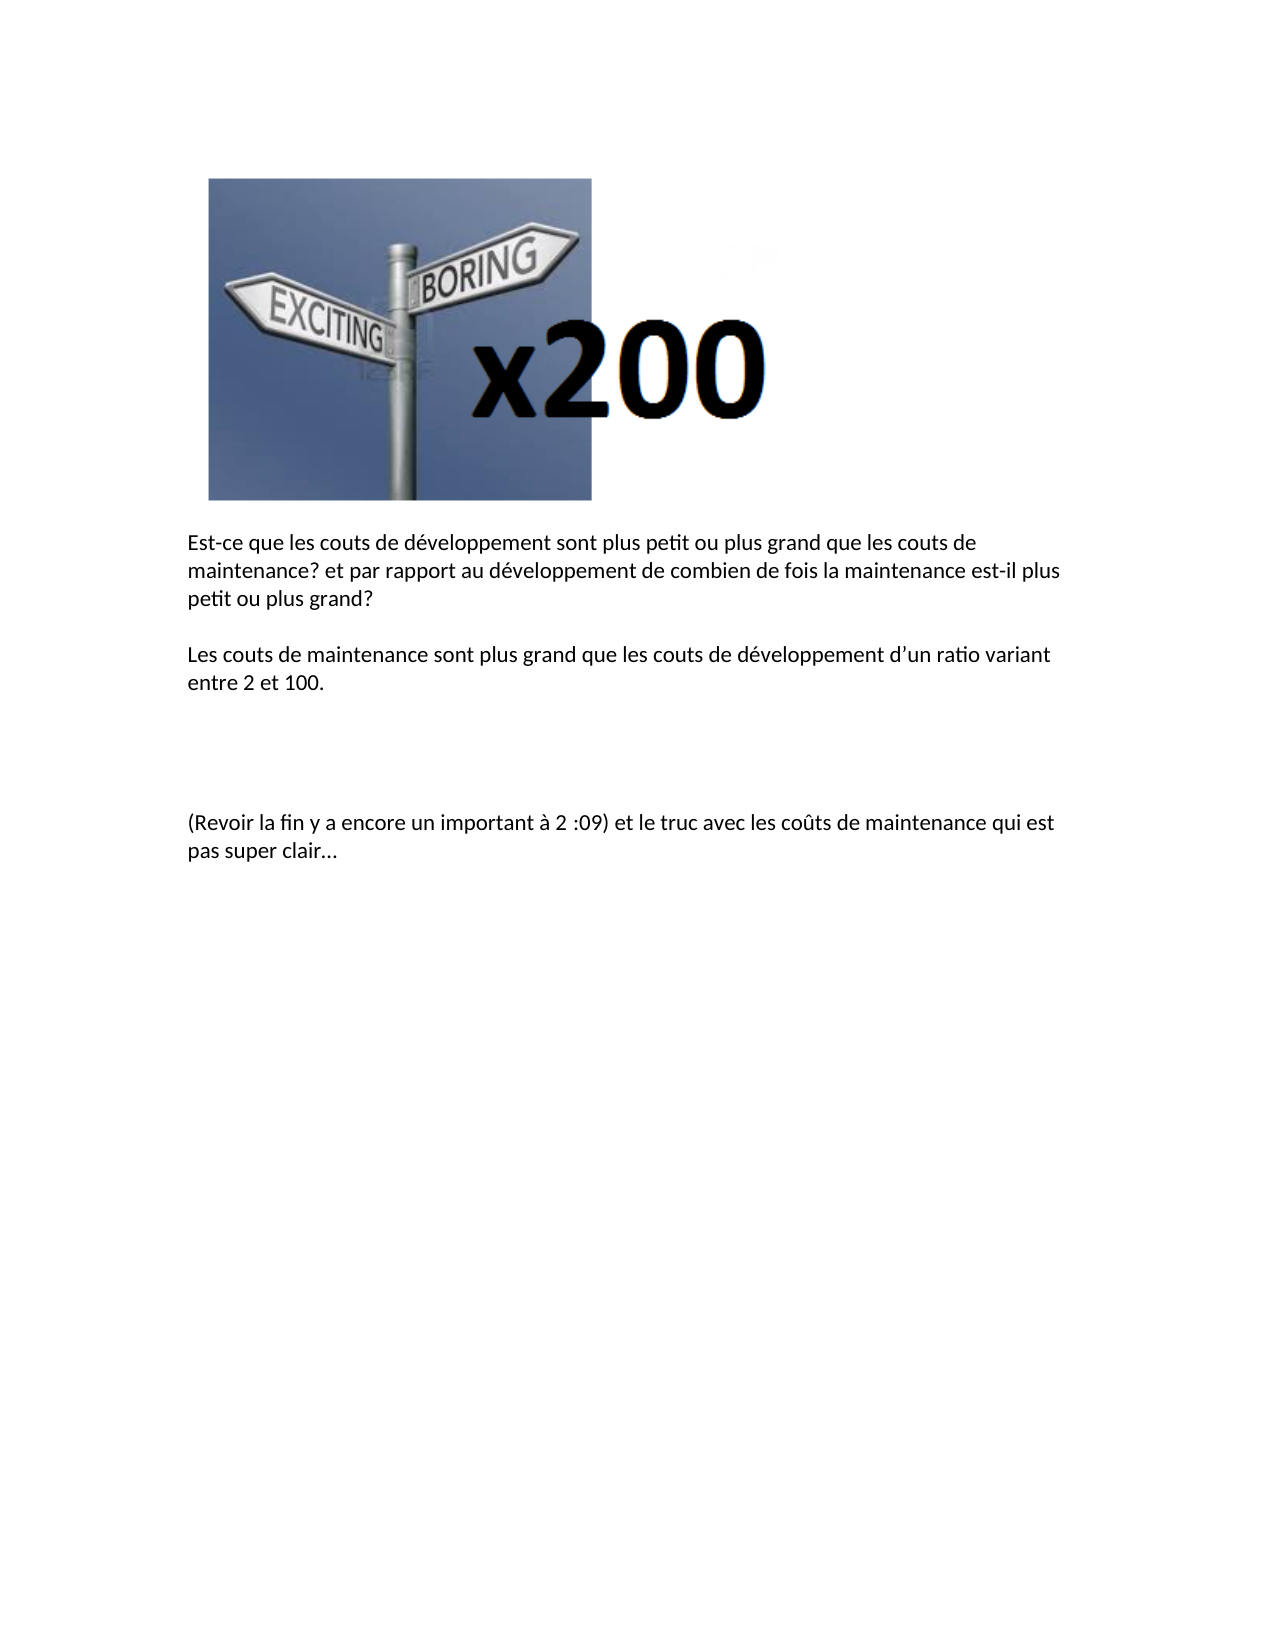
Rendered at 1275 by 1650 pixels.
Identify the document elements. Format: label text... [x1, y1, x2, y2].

picture [187, 150, 789, 529]
text Les couts de maintenance sont plus grand que les couts de développement d’un ratio variant entre 2 et 100. [187, 640, 1087, 696]
text Est-ce que les couts de développement sont plus petit ou plus grand que les couts de maintenance? et par rapport au développement de combien de fois la maintenance est-il plus petit ou plus grand? [187, 528, 1087, 612]
text (Revoir la fin y a encore un important à 2 :09) et le truc avec les coûts de maintenance qui est pas super clair… [187, 808, 1087, 864]
